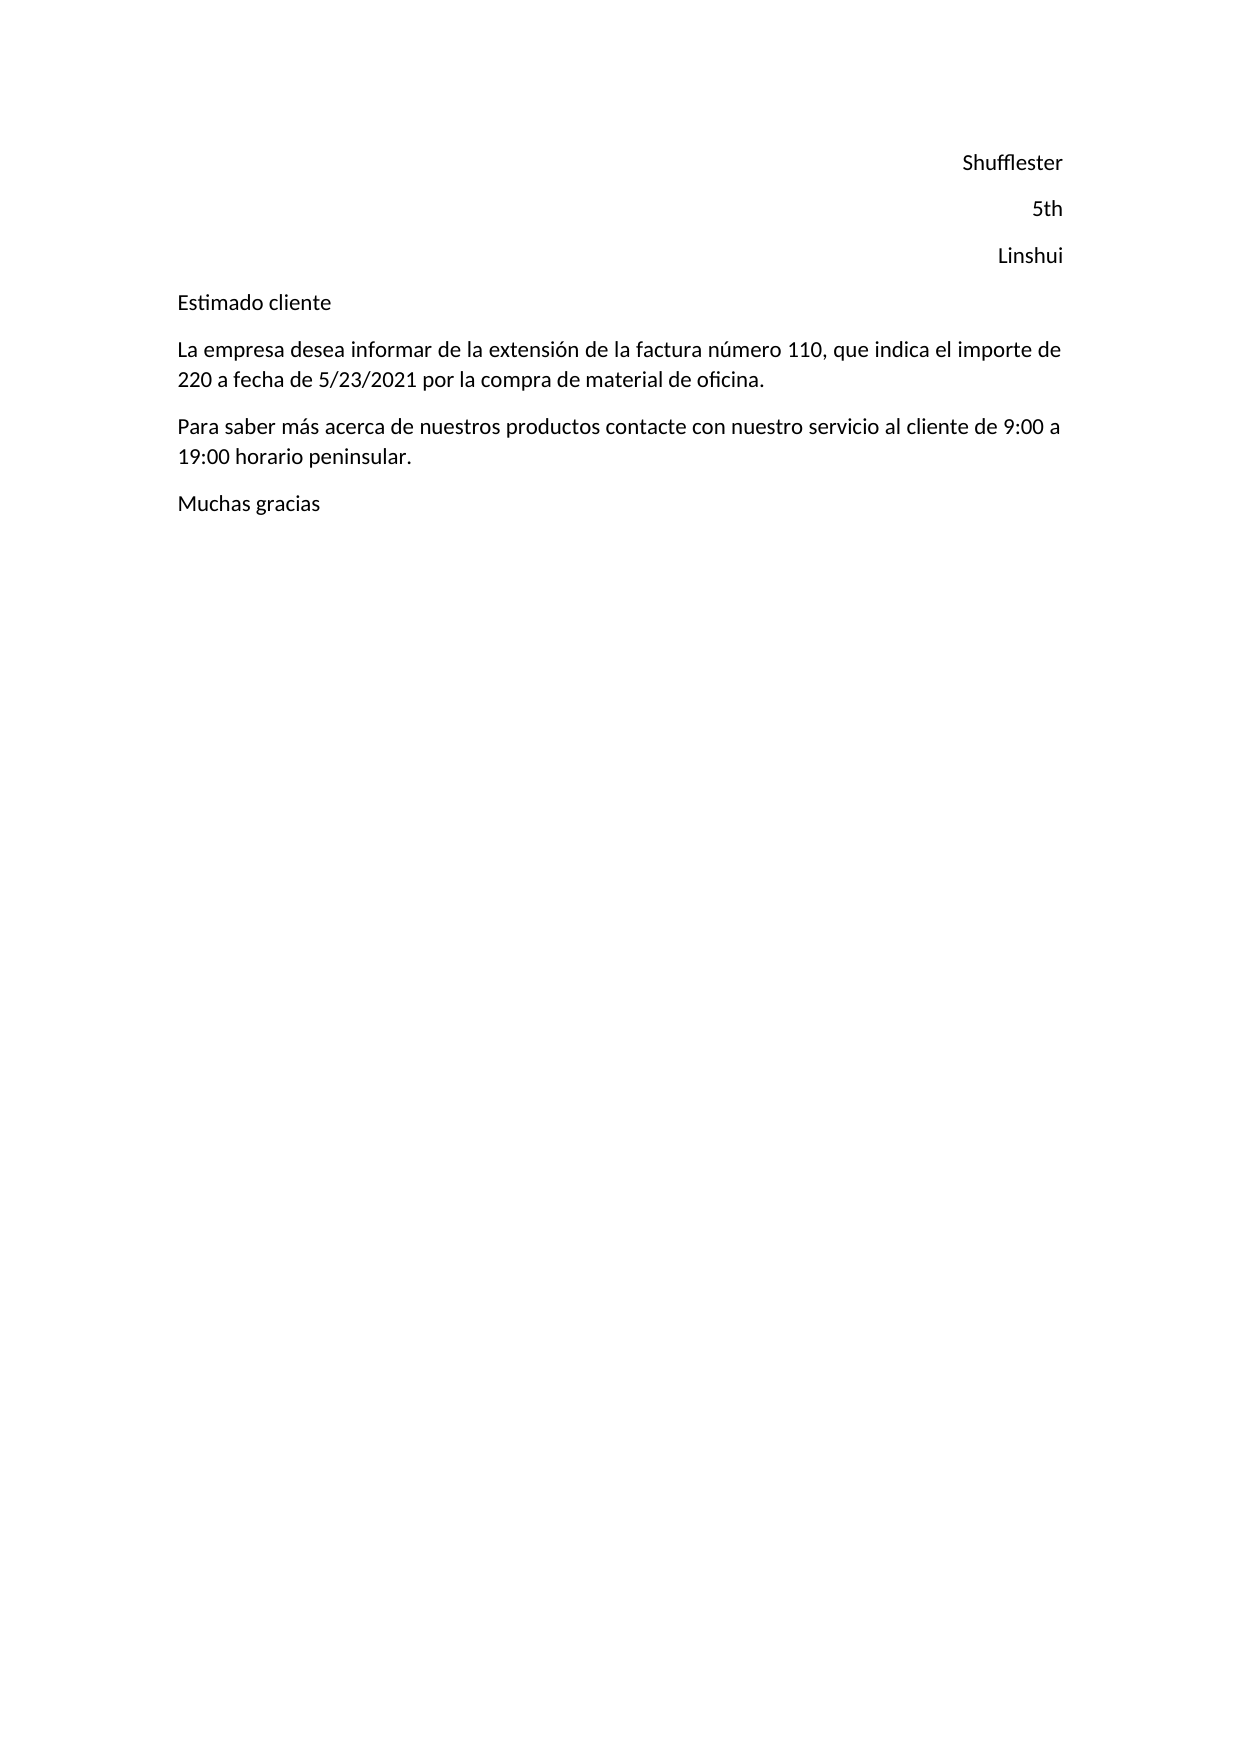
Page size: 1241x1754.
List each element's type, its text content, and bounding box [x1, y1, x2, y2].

text Para saber más acerca de nuestros productos contacte con nuestro servicio al cliente de 9:00 a 19:00 horario peninsular. [177, 412, 1063, 470]
text Muchas gracias [177, 489, 1063, 517]
text Shufflester [177, 148, 1063, 176]
text Linshui [177, 241, 1063, 269]
text La empresa desea informar de la extensión de la factura número 110, que indica el importe de 220 a fecha de 5/23/2021 por la compra de material de oficina. [177, 335, 1063, 393]
text Estimado cliente [177, 288, 1063, 316]
text 5th [177, 194, 1063, 222]
